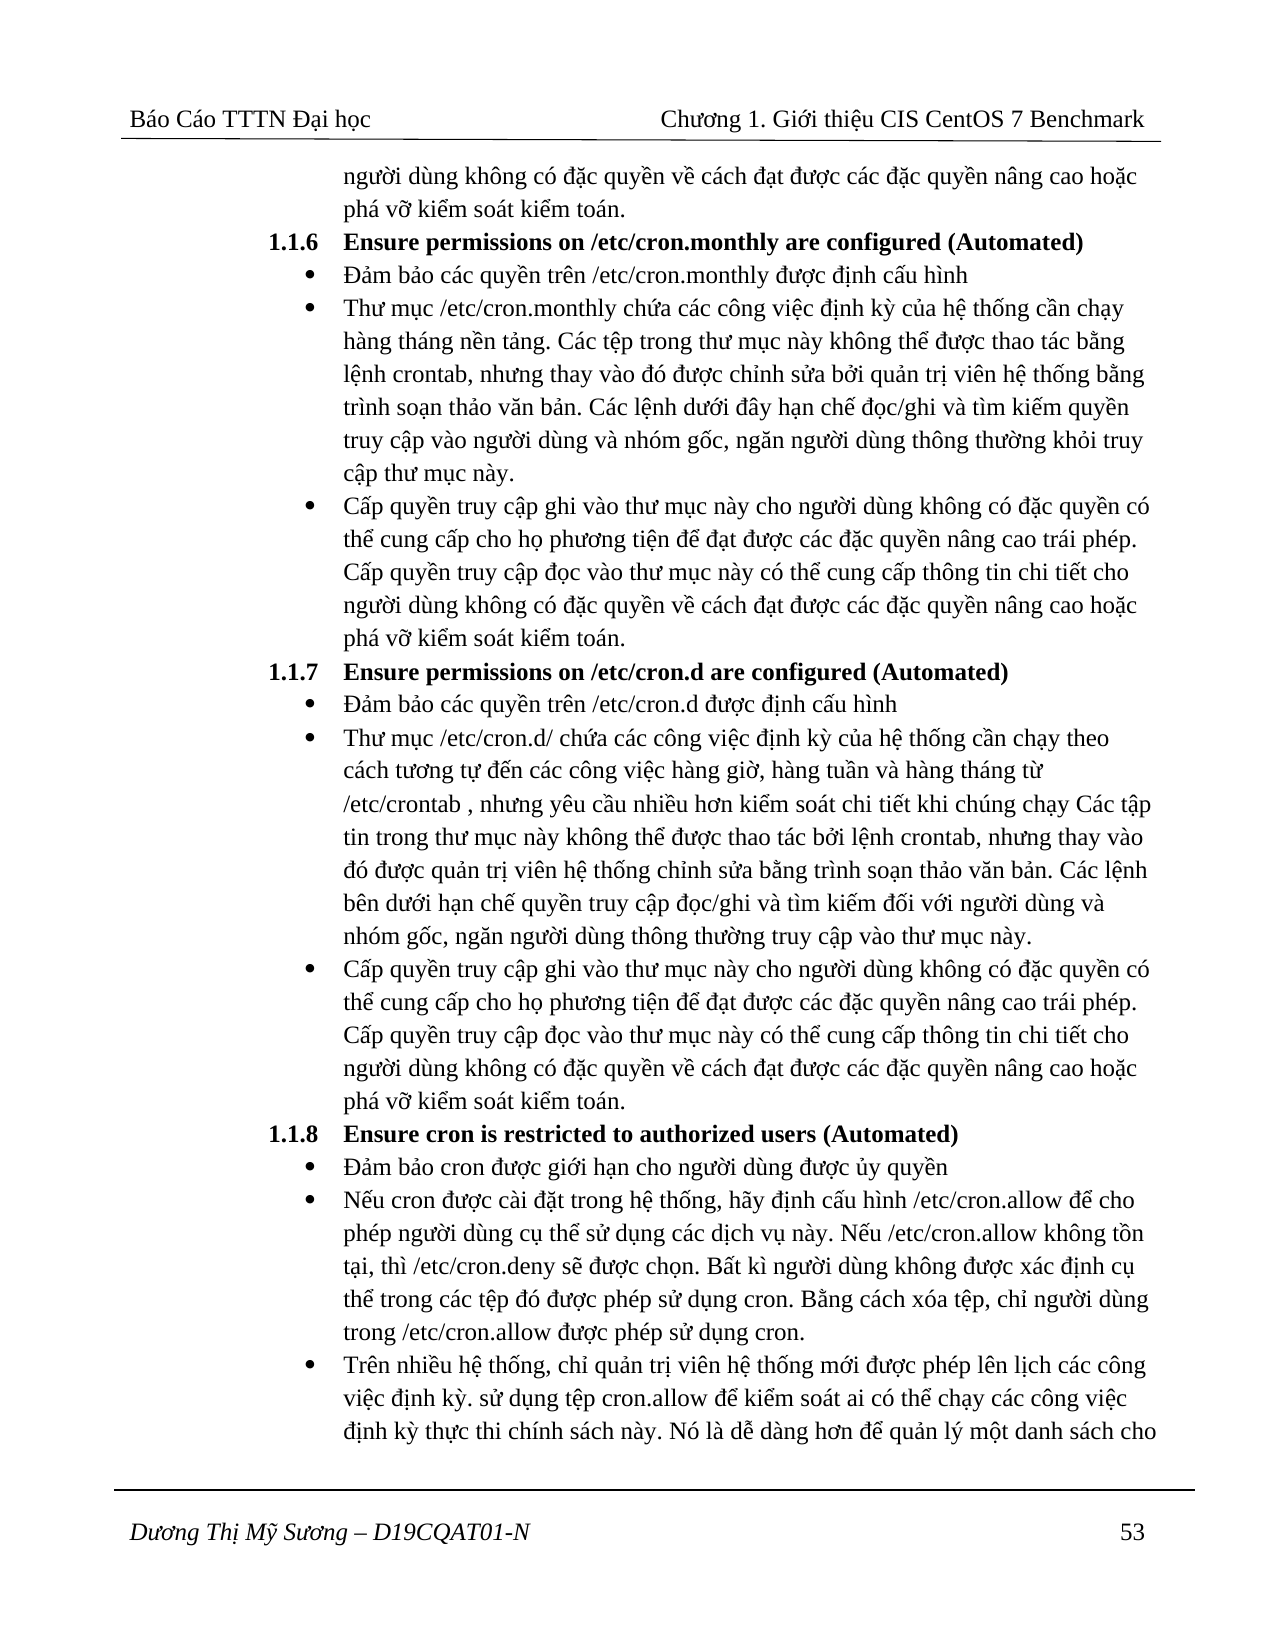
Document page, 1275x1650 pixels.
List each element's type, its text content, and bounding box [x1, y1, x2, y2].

list Thư mục /etc/cron.d/ chứa các công việc định kỳ của hệ thống cần chạy theo cách tương tự đến các công việc hàng giờ, hàng tuần và hàng tháng từ /etc/crontab , nhưng yêu cầu nhiều hơn kiểm soát chi tiết khi chúng chạy Các tập tin trong thư mục này không thể được thao tác bởi lệnh crontab, nhưng thay vào đó được quản trị viên hệ thống chỉnh sửa bằng trình soạn thảo văn bản. Các lệnh bên dưới hạn chế quyền truy cập đọc/ghi và tìm kiếm đối với người dùng và nhóm gốc, ngăn người dùng thông thường truy cập vào thư mục này. [306, 723, 1157, 949]
list Ensure permissions on /etc/cron.d are configured (Automated) [268, 657, 1157, 685]
list Nếu cron được cài đặt trong hệ thống, hãy định cấu hình /etc/cron.allow để cho phép người dùng cụ thể sử dụng các dịch vụ này. Nếu /etc/cron.allow không tồn tại, thì /etc/cron.deny sẽ được chọn. Bất kì người dùng không được xác định cụ thể trong các tệp đó được phép sử dụng cron. Bằng cách xóa tệp, chỉ người dùng trong /etc/cron.allow được phép sử dụng cron. [306, 1185, 1157, 1346]
list Đảm bảo cron được giới hạn cho người dùng được ủy quyền [306, 1152, 1157, 1181]
list Ensure permissions on /etc/cron.monthly are configured (Automated) [268, 227, 1157, 256]
list Thư mục /etc/cron.monthly chứa các công việc định kỳ của hệ thống cần chạy hàng tháng nền tảng. Các tệp trong thư mục này không thể được thao tác bằng lệnh crontab, nhưng thay vào đó được chỉnh sửa bởi quản trị viên hệ thống bằng trình soạn thảo văn bản. Các lệnh dưới đây hạn chế đọc/ghi và tìm kiếm quyền truy cập vào người dùng và nhóm gốc, ngăn người dùng thông thường khỏi truy cập thư mục này. [306, 293, 1157, 487]
list Đảm bảo các quyền trên /etc/cron.d được định cấu hình [306, 689, 1157, 718]
list Ensure cron is restricted to authorized users (Automated) [268, 1119, 1157, 1148]
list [306, 161, 1157, 223]
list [306, 1350, 1157, 1445]
list Đảm bảo các quyền trên /etc/cron.monthly được định cấu hình [306, 260, 1157, 289]
